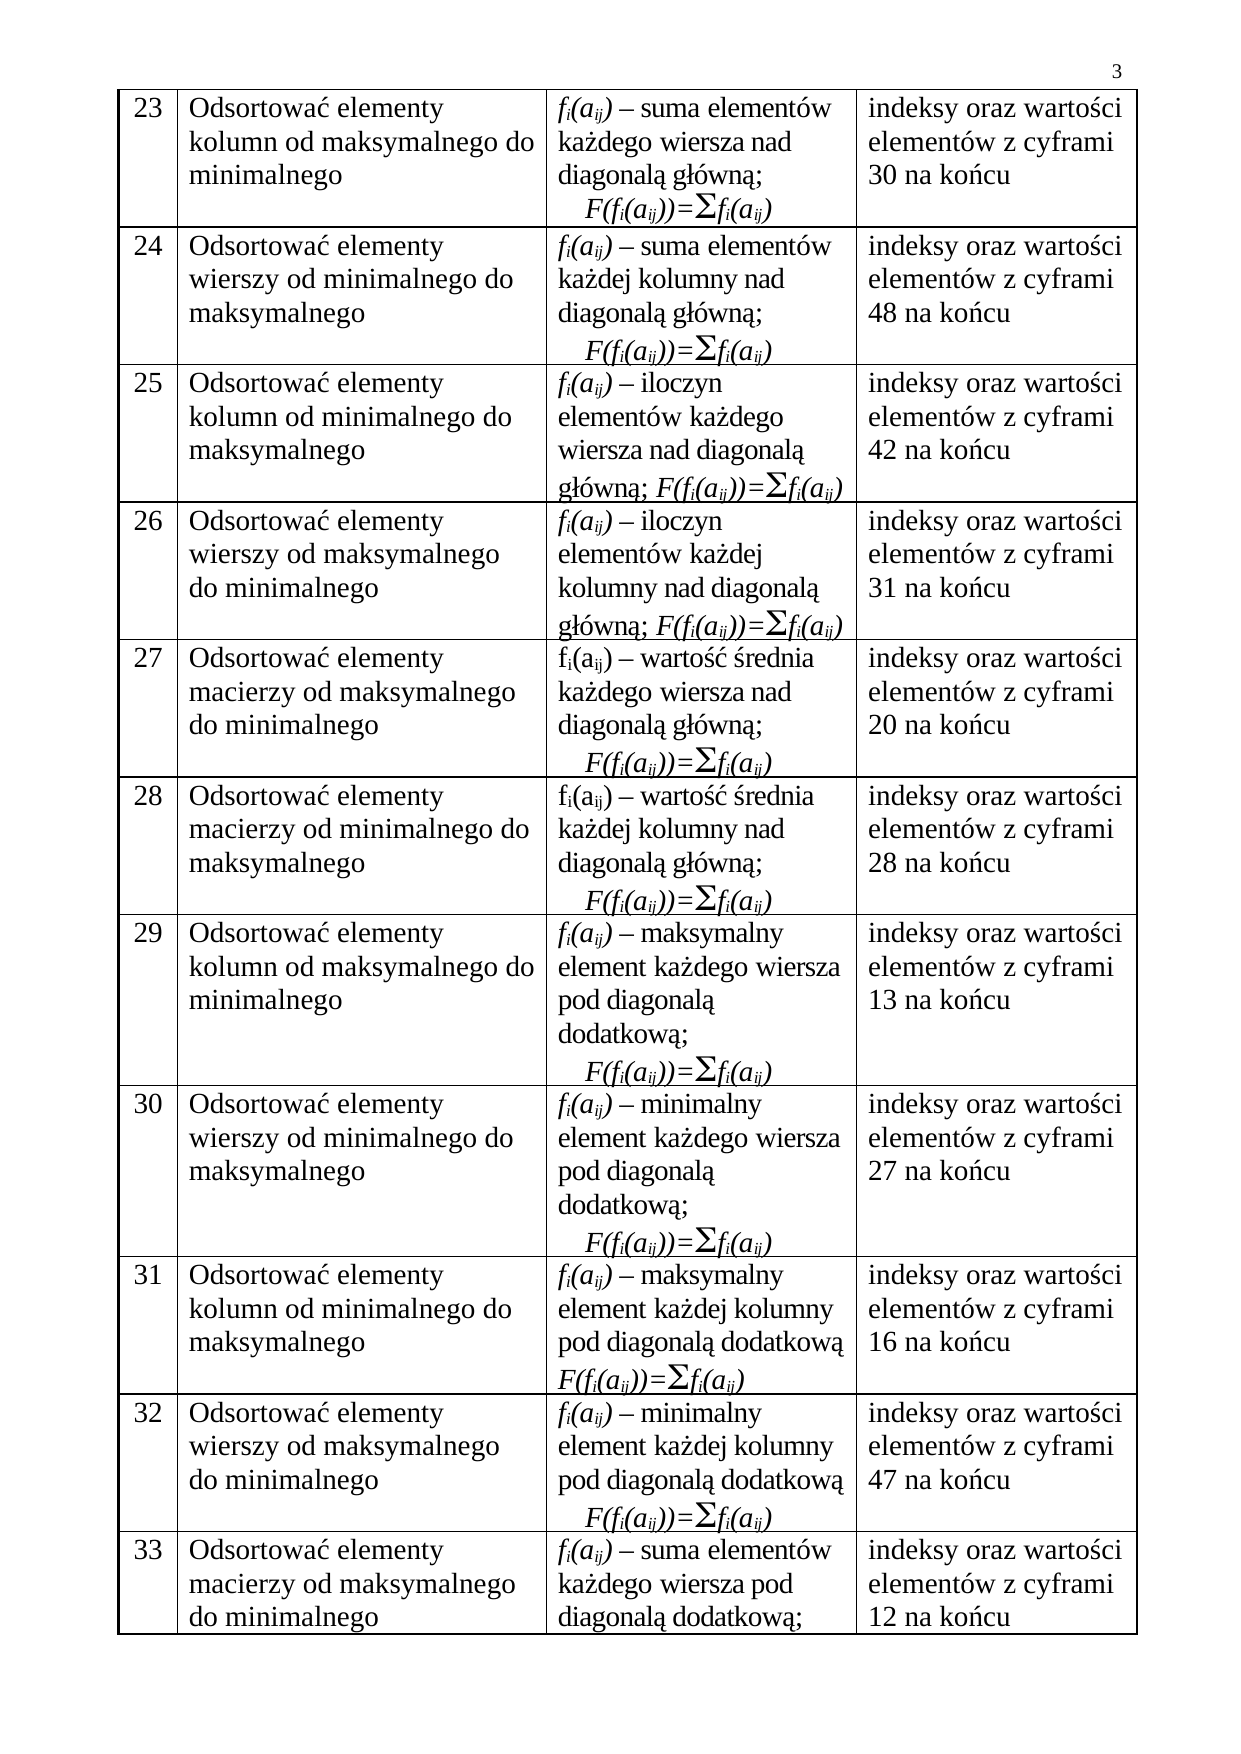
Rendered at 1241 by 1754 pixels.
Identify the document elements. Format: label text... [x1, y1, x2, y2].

table_cell indeksy oraz wartości elementów z cyframi 31 na końcu [857, 503, 1136, 639]
table_cell indeksy oraz wartości elementów z cyframi 20 na końcu [857, 640, 1136, 776]
table_cell 30 [120, 1086, 177, 1256]
table_cell indeksy oraz wartości elementów z cyframi 42 na końcu [857, 365, 1136, 501]
table_cell 31 [120, 1257, 177, 1393]
table_cell fi(aij) – wartość średnia każdego wiersza nad diagonalą główną; F(fi(aij))=fi(aij) [547, 640, 856, 776]
table_cell 27 [120, 640, 177, 776]
table_cell 28 [120, 778, 177, 914]
table_cell fi(aij) – minimalny element każdego wiersza pod diagonalą dodatkową; F(fi(aij))=fi(aij) [547, 1086, 856, 1256]
table_cell indeksy oraz wartości elementów z cyframi 30 na końcu [857, 90, 1136, 226]
table_cell indeksy oraz wartości elementów z cyframi 28 na końcu [857, 778, 1136, 914]
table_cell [857, 1532, 1136, 1633]
table_cell fi(aij) – suma elementów każdej kolumny nad diagonalą główną; F(fi(aij))=fi(aij) [547, 228, 856, 364]
table_cell indeksy oraz wartości elementów z cyframi 27 na końcu [857, 1086, 1136, 1256]
table_cell indeksy oraz wartości elementów z cyframi 48 na końcu [857, 228, 1136, 364]
table_cell 32 [120, 1395, 177, 1531]
table_cell 26 [120, 503, 177, 639]
table_cell Odsortować elementy kolumn od maksymalnego do minimalnego [178, 90, 546, 226]
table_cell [547, 1532, 856, 1633]
table_cell 23 [120, 90, 177, 226]
table_cell Odsortować elementy wierszy od maksymalnego do minimalnego [178, 1395, 546, 1531]
table_cell indeksy oraz wartości elementów z cyframi 13 na końcu [857, 915, 1136, 1085]
table_cell Odsortować elementy wierszy od minimalnego do maksymalnego [178, 1086, 546, 1256]
table_cell Odsortować elementy kolumn od maksymalnego do minimalnego [178, 915, 546, 1085]
table_cell Odsortować elementy macierzy od minimalnego do maksymalnego [178, 778, 546, 914]
table_cell fi(aij) – maksymalny element każdej kolumny pod diagonalą dodatkową F(fi(aij))=fi(aij) [547, 1257, 856, 1393]
table_cell 33 [120, 1532, 177, 1633]
table_cell fi(aij) – iloczyn elementów każdego wiersza nad diagonalą główną; F(fi(aij))=fi(aij) [547, 365, 856, 501]
table_cell 24 [120, 228, 177, 364]
table_cell fi(aij) – minimalny element każdej kolumny pod diagonalą dodatkową F(fi(aij))=fi(aij) [547, 1395, 856, 1531]
table_cell fi(aij) – maksymalny element każdego wiersza pod diagonalą dodatkową; F(fi(aij))=fi(aij) [547, 915, 856, 1085]
table_cell Odsortować elementy kolumn od minimalnego do maksymalnego [178, 1257, 546, 1393]
table_cell indeksy oraz wartości elementów z cyframi 16 na końcu [857, 1257, 1136, 1393]
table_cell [178, 1532, 546, 1633]
table_cell Odsortować elementy kolumn od minimalnego do maksymalnego [178, 365, 546, 501]
table_cell Odsortować elementy macierzy od maksymalnego do minimalnego [178, 640, 546, 776]
table_cell indeksy oraz wartości elementów z cyframi 47 na końcu [857, 1395, 1136, 1531]
table_cell 29 [120, 915, 177, 1085]
table_cell 25 [120, 365, 177, 501]
table_cell Odsortować elementy wierszy od minimalnego do maksymalnego [178, 228, 546, 364]
table_cell Odsortować elementy wierszy od maksymalnego do minimalnego [178, 503, 546, 639]
table_cell fi(aij) – iloczyn elementów każdej kolumny nad diagonalą główną; F(fi(aij))=fi(aij) [547, 503, 856, 639]
table_cell fi(aij) – suma elementów każdego wiersza nad diagonalą główną; F(fi(aij))=fi(aij) [547, 90, 856, 226]
table_cell fi(aij) – wartość średnia każdej kolumny nad diagonalą główną; F(fi(aij))=fi(aij) [547, 778, 856, 914]
